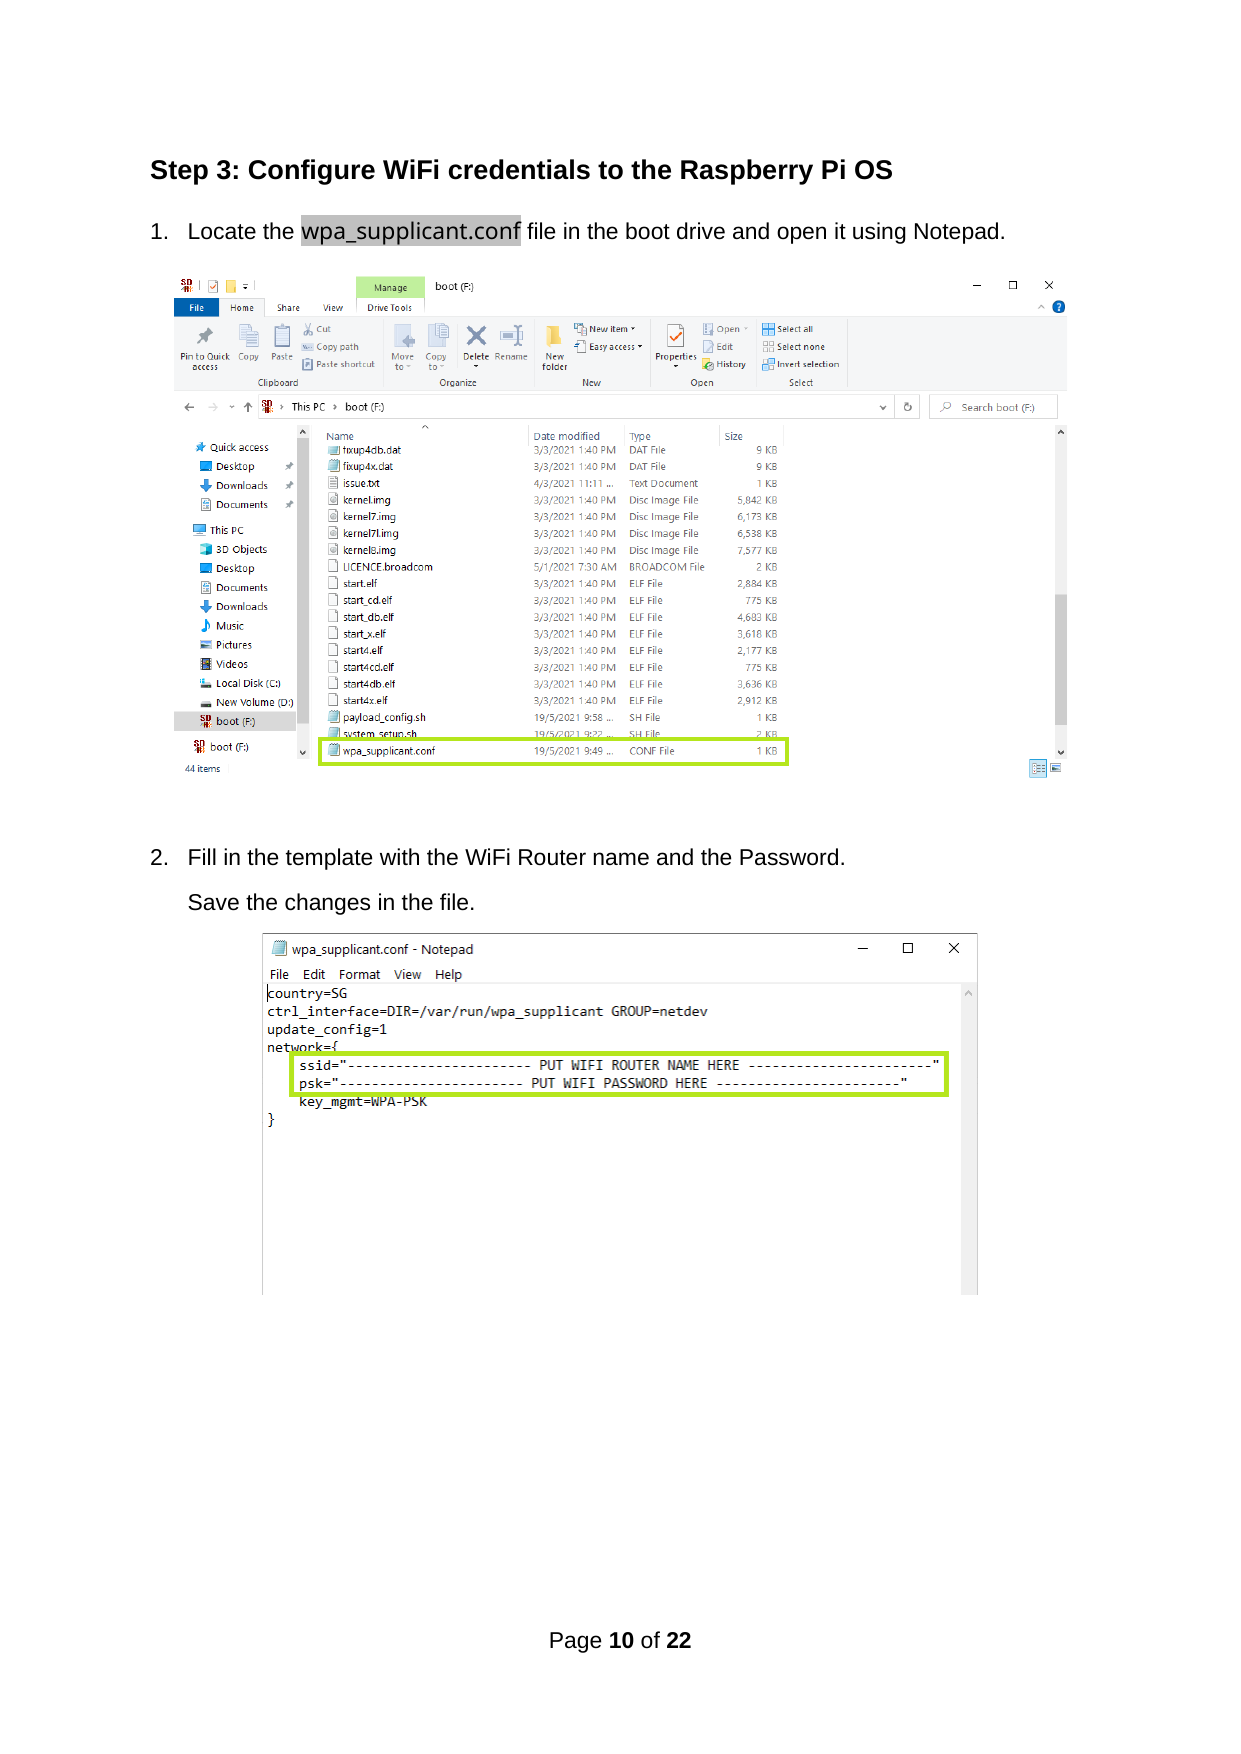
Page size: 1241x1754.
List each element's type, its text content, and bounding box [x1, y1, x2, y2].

picture [262, 933, 978, 1295]
list Locate the wpa_supplicant.conf file in the boot drive and open it using Notepad. [521, 215, 1090, 246]
text Save the changes in the file. [187, 889, 1090, 915]
subtitle Step 3: Configure WiFi credentials to the Raspberry Pi OS [150, 154, 1090, 185]
picture [173, 273, 1068, 778]
list Fill in the template with the WiFi Router name and the Password. [150, 843, 1090, 870]
